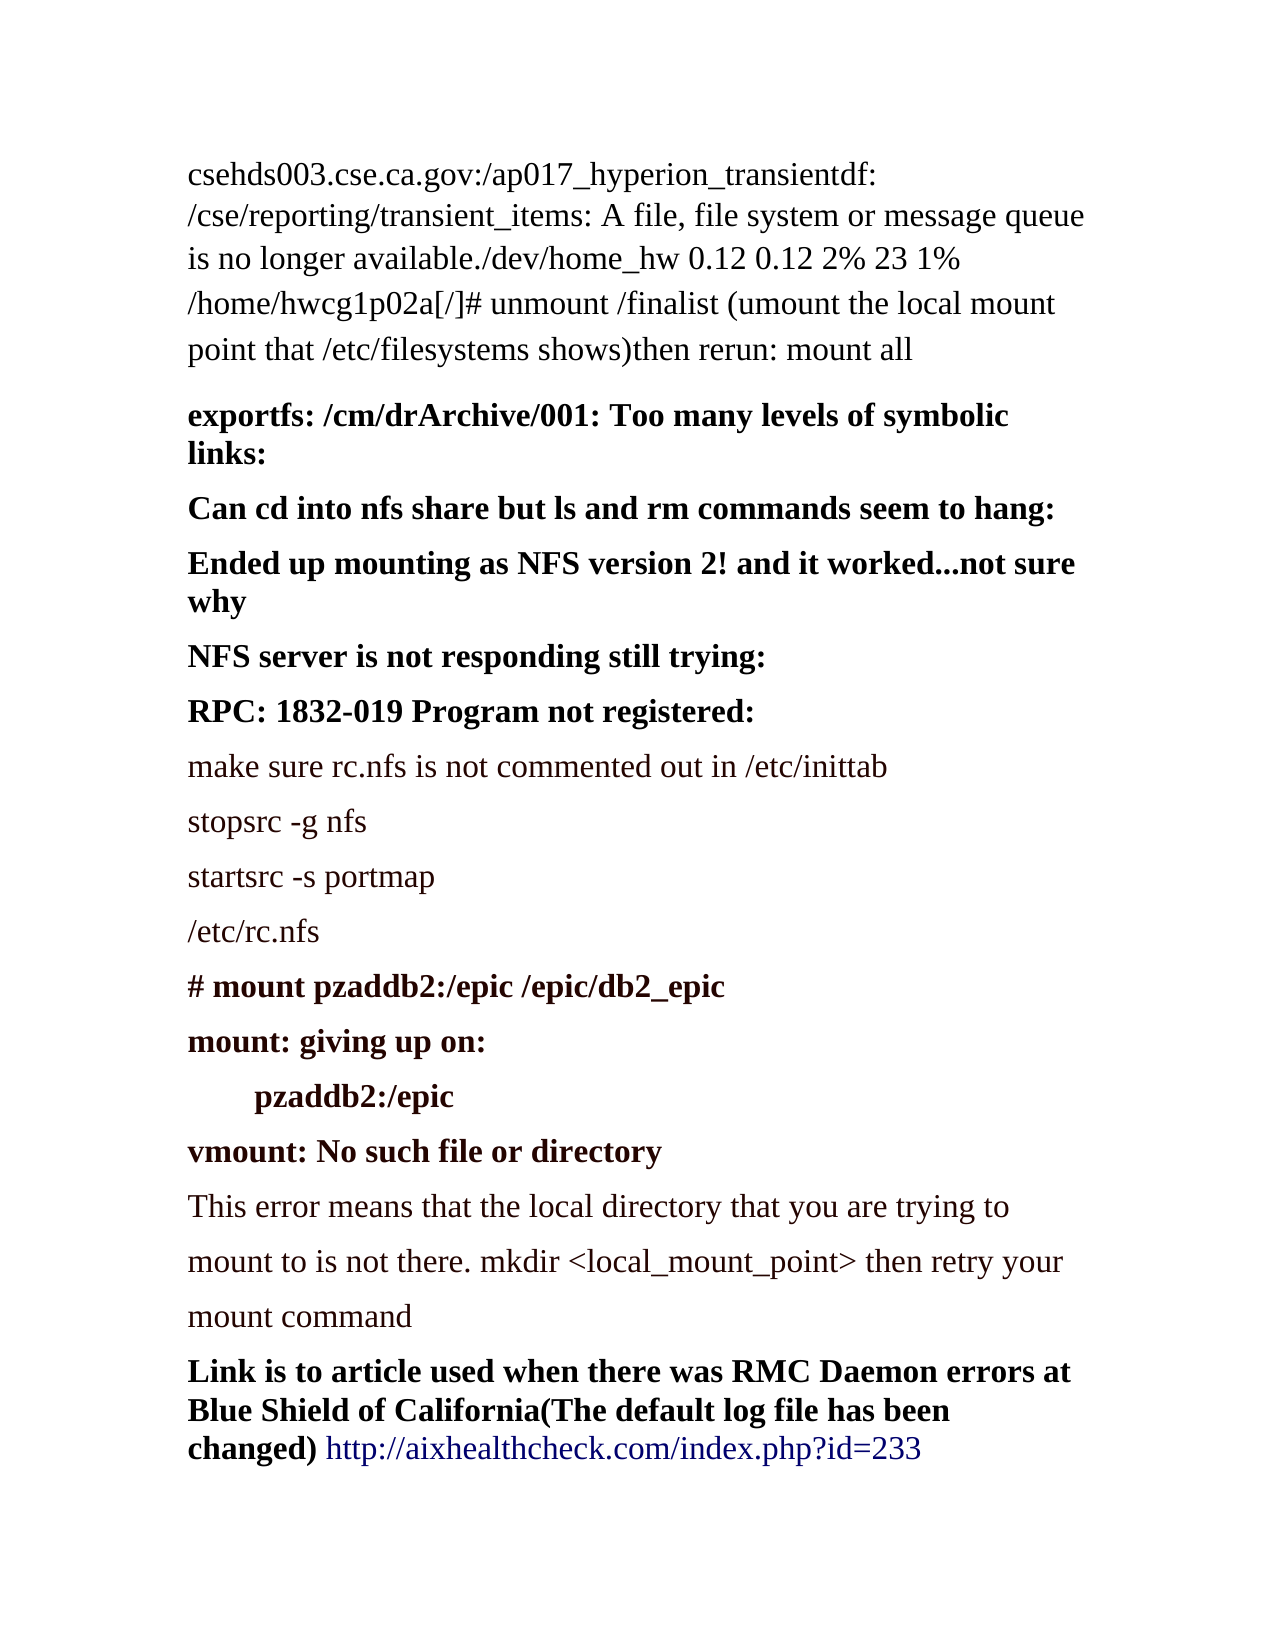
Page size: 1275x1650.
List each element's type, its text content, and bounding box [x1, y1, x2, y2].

text Can cd into nfs share but ls and rm commands seem to hang: [187, 488, 1087, 527]
text This error means that the local directory that you are trying to [187, 1187, 1087, 1225]
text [187, 150, 1087, 370]
text startsrc -s portmap [187, 857, 1087, 895]
text vmount: No such file or directory [187, 1132, 1087, 1170]
text mount command [187, 1297, 1087, 1335]
text NFS server is not responding still trying: [187, 637, 1087, 675]
text # mount pzaddb2:/epic /epic/db2_epic [187, 967, 1087, 1005]
text pzaddb2:/epic [187, 1077, 1087, 1115]
text exportfs: /cm/drArchive/001: Too many levels of symbolic links: [187, 395, 1087, 472]
text RPC: 1832-019 Program not registered: [187, 692, 1087, 730]
text Ended up mounting as NFS version 2! and it worked...not sure why [187, 543, 1087, 620]
text mount: giving up on: [187, 1022, 1087, 1060]
text stopsrc -g nfs [187, 802, 1087, 840]
text mount to is not there. mkdir <local_mount_point> then retry your [187, 1242, 1087, 1280]
text /etc/rc.nfs [187, 912, 1087, 950]
text make sure rc.nfs is not commented out in /etc/inittab [187, 747, 1087, 785]
text Link is to article used when there was RMC Daemon errors at Blue Shield of California(The default log file has been changed) http://aixhealthcheck.com/index.php?id=233 [187, 1352, 1087, 1467]
